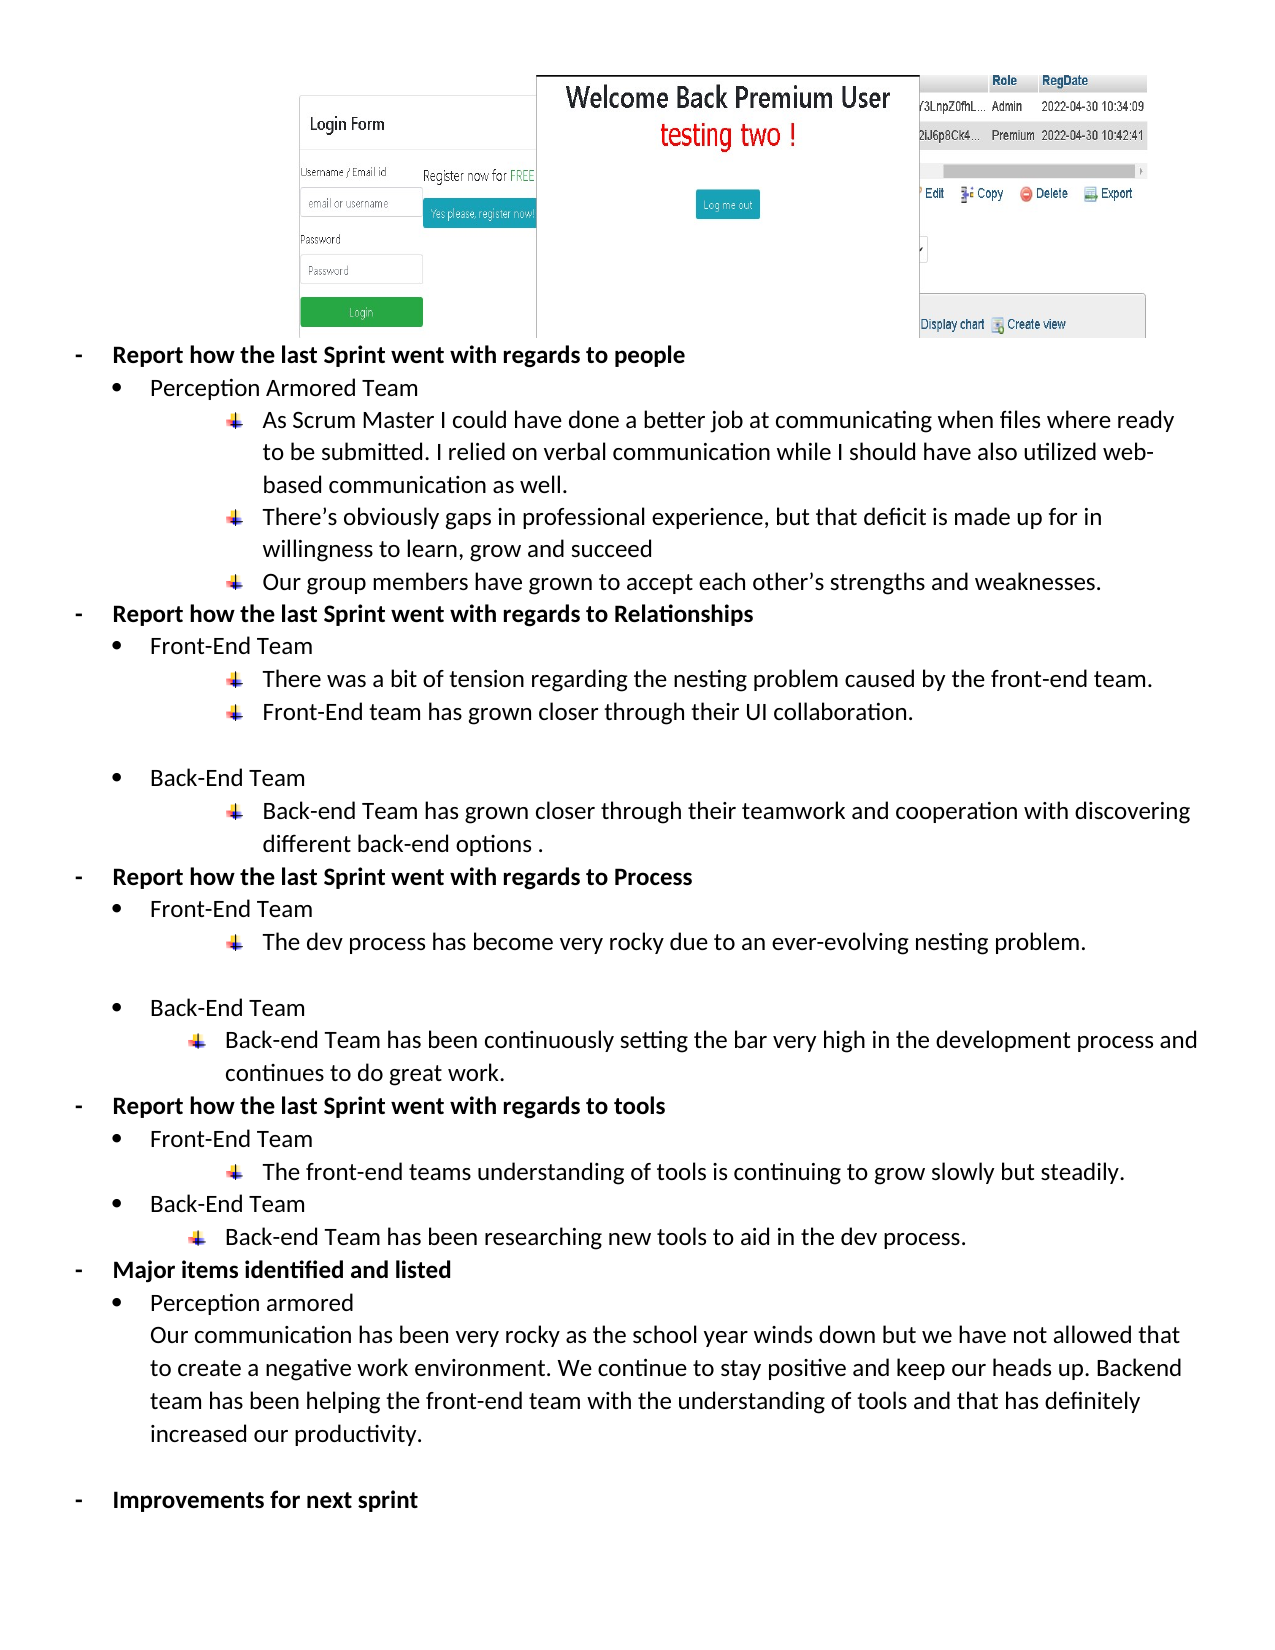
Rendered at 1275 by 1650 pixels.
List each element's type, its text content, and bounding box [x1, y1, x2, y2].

list Back-End Team [112, 992, 1200, 1022]
list Major items identified and listed [75, 1254, 1200, 1285]
picture [226, 670, 243, 688]
picture [188, 1229, 206, 1246]
list Improvements for next sprint [75, 1484, 1200, 1515]
picture [226, 933, 243, 951]
list As Scrum Master I could have done a better job at communicating when files where ready to be submitted. I relied on verbal communication while I should have also utilized web-based communication as well. [225, 404, 1200, 499]
list Back-end Team has been researching new tools to aid in the dev process. [187, 1221, 1200, 1252]
list The front-end teams understanding of tools is continuing to grow slowly but steadily. [225, 1156, 1200, 1186]
list Front-End Team [112, 1123, 1200, 1153]
list Front-End Team [112, 630, 1200, 661]
picture [262, 75, 1148, 338]
list Our group members have grown to accept each other’s strengths and weaknesses. [225, 566, 1200, 596]
list Report how the last Sprint went with regards to Process [75, 861, 1200, 891]
list Perception Armored Team [112, 372, 1200, 402]
picture [226, 508, 243, 526]
list The dev process has become very rocky due to an ever-evolving nesting problem. [225, 926, 1200, 956]
list There’s obviously gaps in professional experience, but that deficit is made up for in willingness to learn, grow and succeed [225, 501, 1200, 564]
picture [226, 411, 243, 429]
list Back-End Team [112, 762, 1200, 792]
list Our communication has been very rocky as the school year winds down but we have not allowed that to create a negative work environment. We continue to stay positive and keep our heads up. Backend team has been helping the front-end team with the understanding of tools and that has definitely increased our productivity. [150, 1319, 1200, 1449]
list Back-end Team has been continuously setting the bar very high in the development process and continues to do great work. [187, 1024, 1200, 1088]
list Report how the last Sprint went with regards to people [75, 339, 1200, 370]
list Back-end Team has grown closer through their teamwork and cooperation with discovering different back-end options . [225, 795, 1200, 858]
list Front-End Team [112, 893, 1200, 923]
list Back-End Team [112, 1188, 1200, 1219]
list Perception armored [112, 1287, 1200, 1317]
picture [188, 1032, 206, 1049]
picture [226, 573, 243, 590]
picture [226, 703, 243, 721]
picture [226, 1163, 243, 1180]
list Front-End team has grown closer through their UI collaboration. [225, 696, 1200, 727]
list There was a bit of tension regarding the nesting problem caused by the front-end team. [225, 663, 1200, 694]
list Report how the last Sprint went with regards to tools [75, 1090, 1200, 1121]
list Report how the last Sprint went with regards to Relationships [75, 598, 1200, 628]
picture [226, 802, 243, 820]
